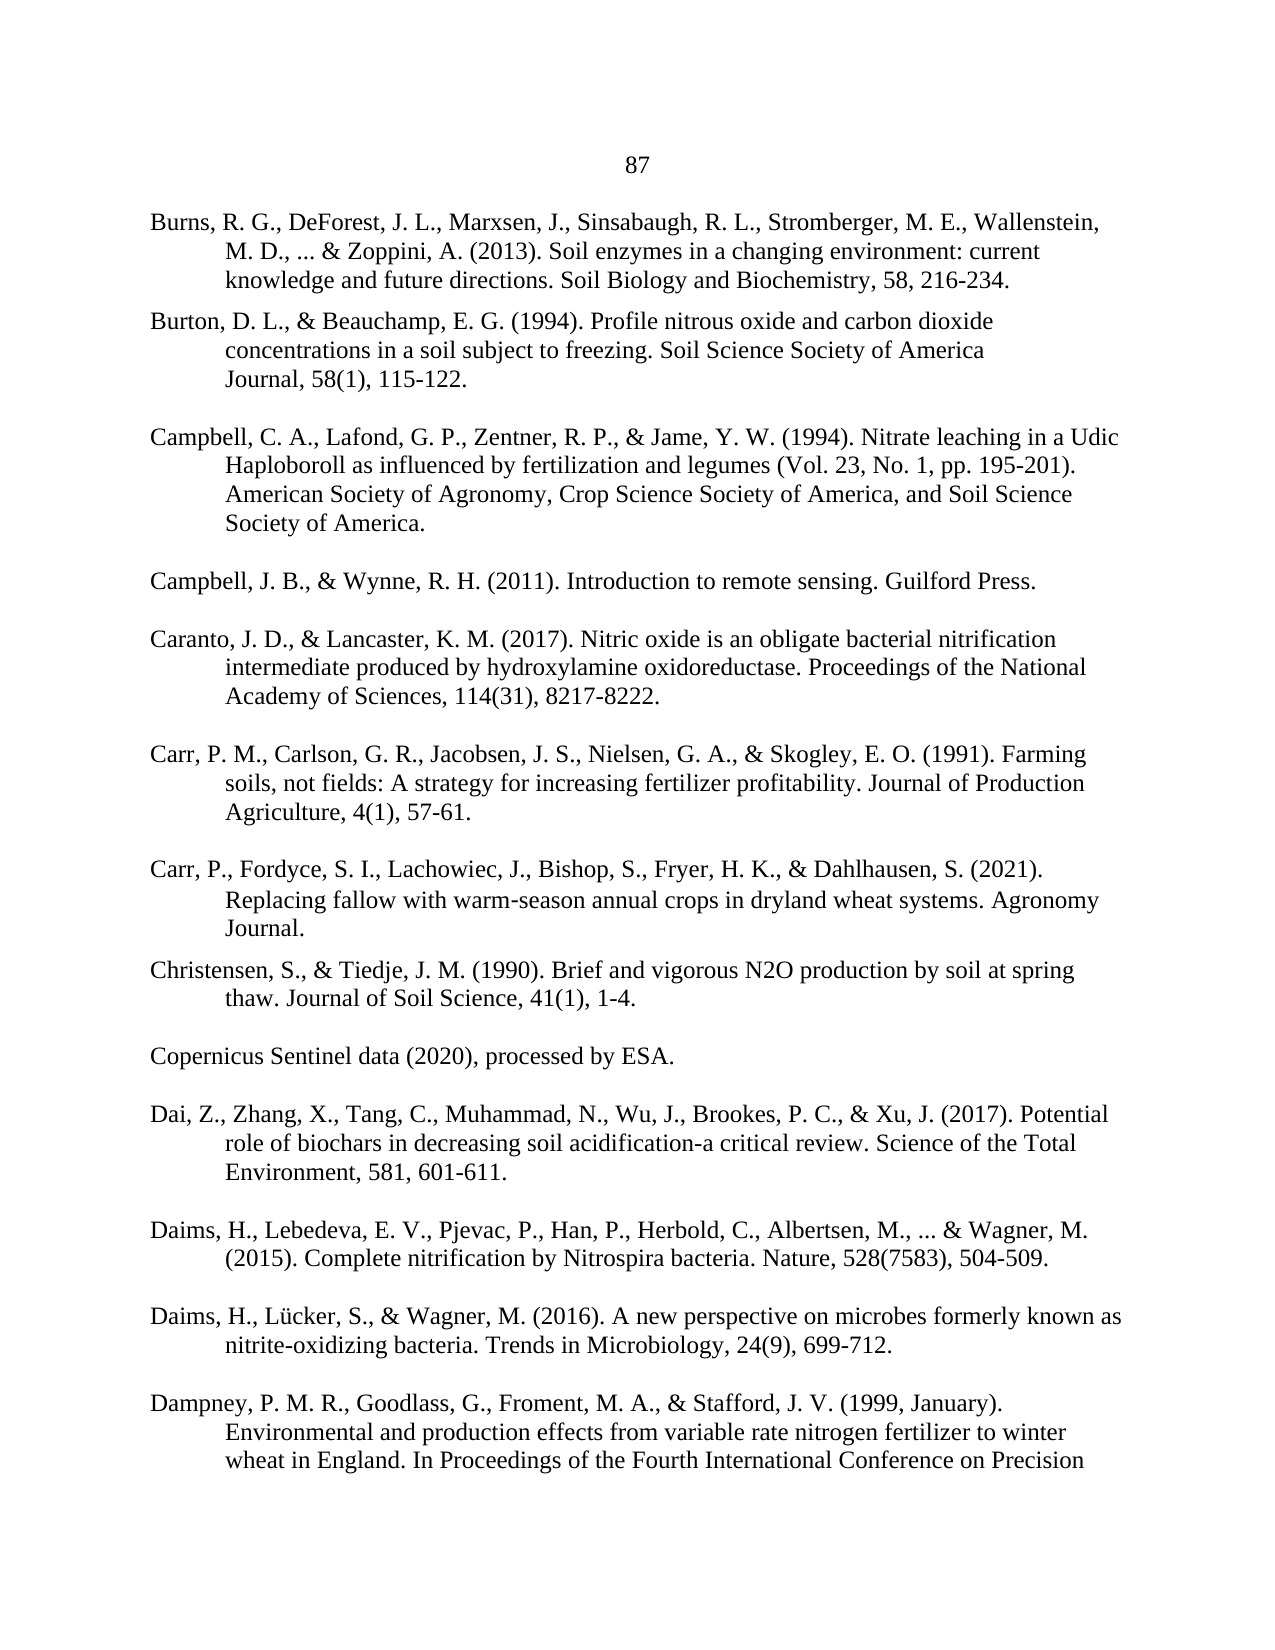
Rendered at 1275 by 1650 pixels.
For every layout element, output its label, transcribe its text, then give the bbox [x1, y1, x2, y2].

text Copernicus Sentinel data (2020), processed by ESA. [150, 1041, 1125, 1070]
text Campbell, J. B., & Wynne, R. H. (2011). Introduction to remote sensing. Guilford Press. [150, 566, 1125, 594]
text Campbell, C. A., Lafond, G. P., Zentner, R. P., & Jame, Y. W. (1994). Nitrate leaching in a Udic Haploboroll as influenced by fertilization and legumes (Vol. 23, No. 1, pp. 195-201). American Society of Agronomy, Crop Science Society of America, and Soil Science Society of America. [150, 422, 1125, 537]
text Caranto, J. D., & Lancaster, K. M. (2017). Nitric oxide is an obligate bacterial nitrification intermediate produced by hydroxylamine oxidoreductase. Proceedings of the National Academy of Sciences, 114(31), 8217-8222. [150, 624, 1125, 710]
text Daims, H., Lebedeva, E. V., Pjevac, P., Han, P., Herbold, C., Albertsen, M., ... & Wagner, M. (2015). Complete nitrification by Nitrospira bacteria. Nature, 528(7583), 504-509. [150, 1215, 1125, 1272]
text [150, 1388, 1125, 1474]
text Dai, Z., Zhang, X., Tang, C., Muhammad, N., Wu, J., Brookes, P. C., & Xu, J. (2017). Potential role of biochars in decreasing soil acidification-a critical review. Science of the Total Environment, 581, 601-611. [150, 1099, 1125, 1186]
text Christensen, S., & Tiedje, J. M. (1990). Brief and vigorous N2O production by soil at spring thaw. Journal of Soil Science, 41(1), 1-4. [150, 955, 1125, 1012]
text Burton, D. L., & Beauchamp, E. G. (1994). Profile nitrous oxide and carbon dioxide concentrations in a soil subject to freezing. Soil Science Society of America Journal, 58(1), 115-122. [150, 306, 1125, 392]
text Daims, H., Lücker, S., & Wagner, M. (2016). A new perspective on microbes formerly known as nitrite-oxidizing bacteria. Trends in Microbiology, 24(9), 699-712. [150, 1301, 1125, 1359]
text Carr, P. M., Carlson, G. R., Jacobsen, J. S., Nielsen, G. A., & Skogley, E. O. (1991). Farming soils, not fields: A strategy for increasing fertilizer profitability. Journal of Production Agriculture, 4(1), 57-61. [150, 739, 1125, 825]
text Burns, R. G., DeForest, J. L., Marxsen, J., Sinsabaugh, R. L., Stromberger, M. E., Wallenstein, M. D., ... & Zoppini, A. (2013). Soil enzymes in a changing environment: current knowledge and future directions. Soil Biology and Biochemistry, 58, 216-234. [150, 207, 1125, 294]
text Carr, P., Fordyce, S. I., Lachowiec, J., Bishop, S., Fryer, H. K., & Dahlhausen, S. (2021). Replacing fallow with warm‐season annual crops in dryland wheat systems. Agronomy Journal. [150, 854, 1125, 942]
